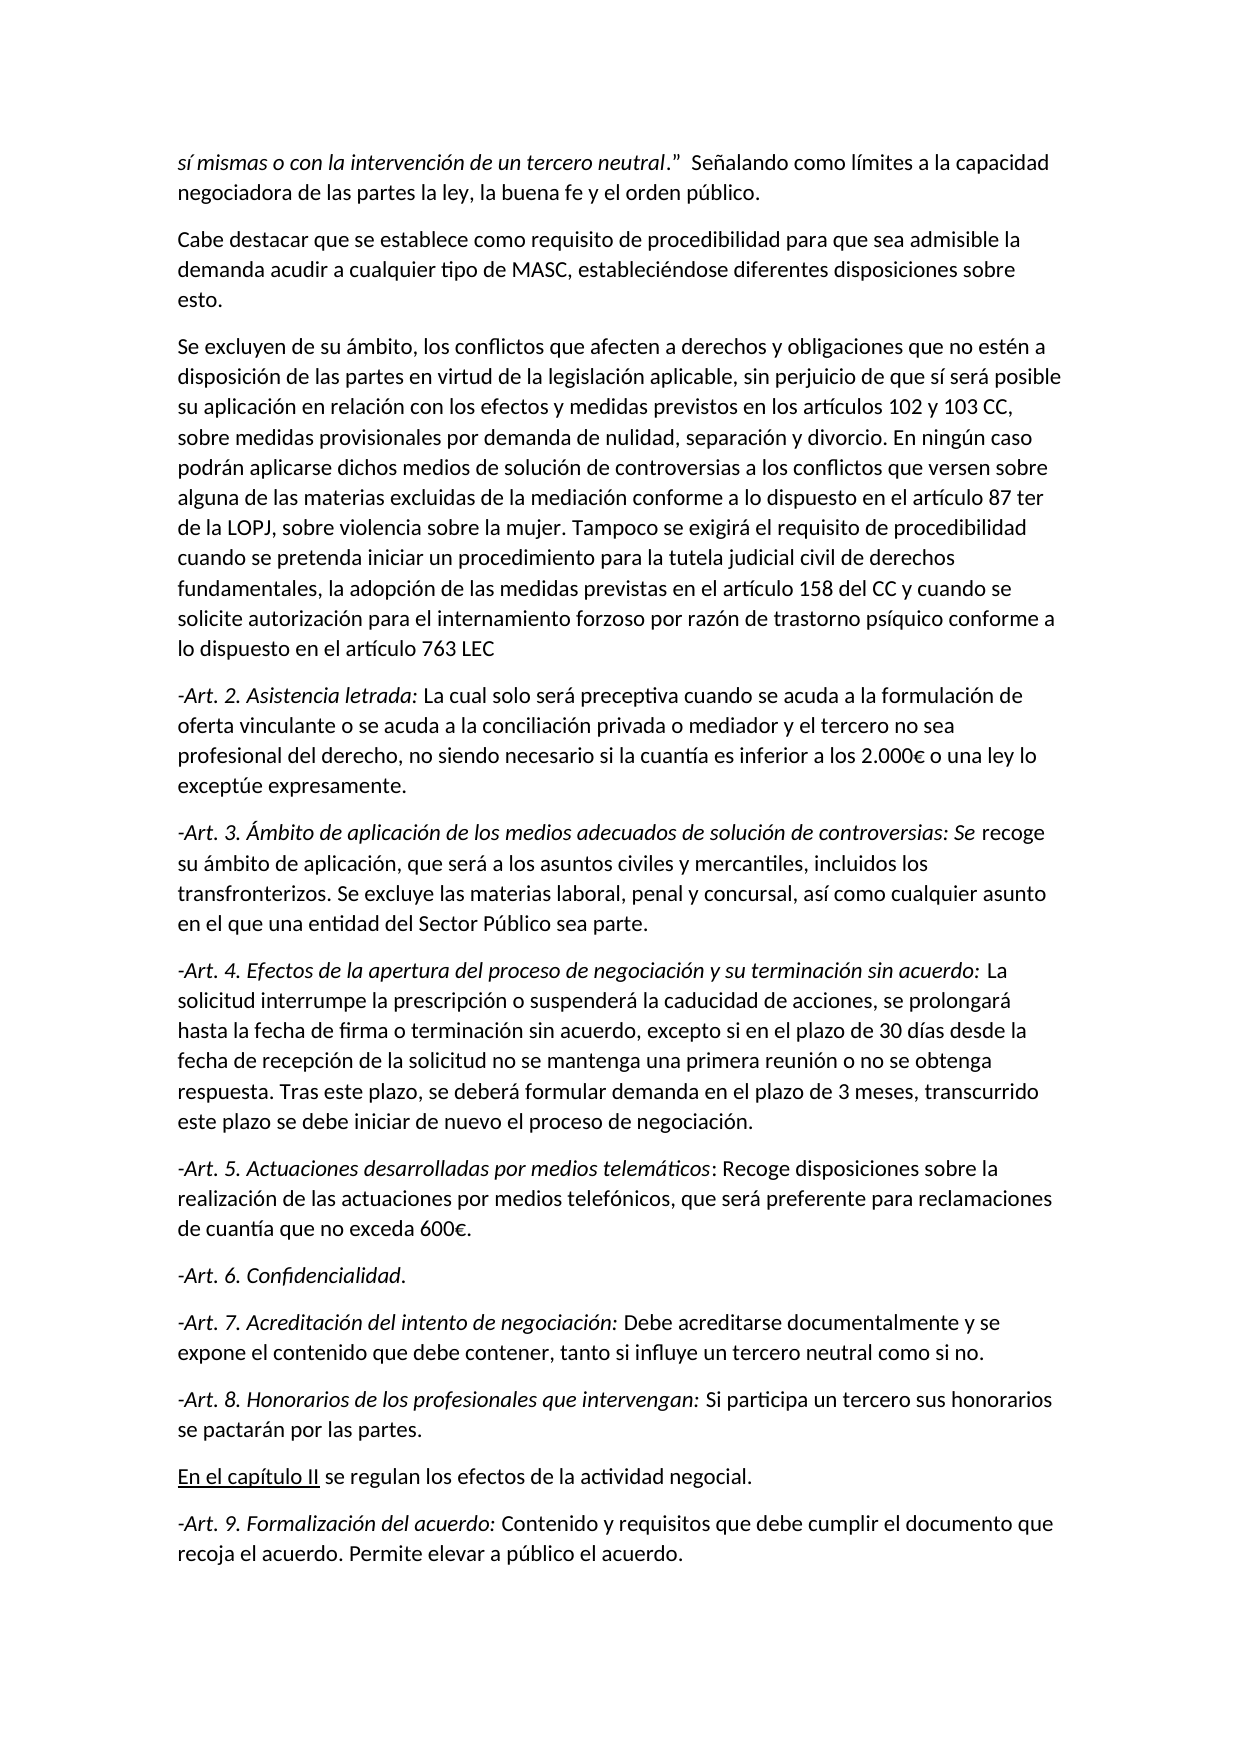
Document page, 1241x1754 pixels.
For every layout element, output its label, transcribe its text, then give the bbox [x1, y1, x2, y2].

text -Art. 9. Formalización del acuerdo: Contenido y requisitos que debe cumplir el documento que recoja el acuerdo. Permite elevar a público el acuerdo. [177, 1509, 1063, 1567]
text Cabe destacar que se establece como requisito de procedibilidad para que sea admisible la demanda acudir a cualquier tipo de MASC, estableciéndose diferentes disposiciones sobre esto. [177, 225, 1063, 313]
text -Art. 6. Confidencialidad. [177, 1261, 1063, 1289]
text -Art. 4. Efectos de la apertura del proceso de negociación y su terminación sin acuerdo: La solicitud interrumpe la prescripción o suspenderá la caducidad de acciones, se prolongará hasta la fecha de firma o terminación sin acuerdo, excepto si en el plazo de 30 días desde la fecha de recepción de la solicitud no se mantenga una primera reunión o no se obtenga respuesta. Tras este plazo, se deberá formular demanda en el plazo de 3 meses, transcurrido este plazo se debe iniciar de nuevo el proceso de negociación. [177, 956, 1063, 1135]
text -Art. 2. Asistencia letrada: La cual solo será preceptiva cuando se acuda a la formulación de oferta vinculante o se acuda a la conciliación privada o mediador y el tercero no sea profesional del derecho, no siendo necesario si la cuantía es inferior a los 2.000€ o una ley lo exceptúe expresamente. [177, 681, 1063, 799]
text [177, 148, 1063, 206]
text Se excluyen de su ámbito, los conflictos que afecten a derechos y obligaciones que no estén a disposición de las partes en virtud de la legislación aplicable, sin perjuicio de que sí será posible su aplicación en relación con los efectos y medidas previstos en los artículos 102 y 103 CC, sobre medidas provisionales por demanda de nulidad, separación y divorcio. En ningún caso podrán aplicarse dichos medios de solución de controversias a los conflictos que versen sobre alguna de las materias excluidas de la mediación conforme a lo dispuesto en el artículo 87 ter de la LOPJ, sobre violencia sobre la mujer. Tampoco se exigirá el requisito de procedibilidad cuando se pretenda iniciar un procedimiento para la tutela judicial civil de derechos fundamentales, la adopción de las medidas previstas en el artículo 158 del CC y cuando se solicite autorización para el internamiento forzoso por razón de trastorno psíquico conforme a lo dispuesto en el artículo 763 LEC [177, 332, 1063, 662]
text -Art. 3. Ámbito de aplicación de los medios adecuados de solución de controversias: Se recoge su ámbito de aplicación, que será a los asuntos civiles y mercantiles, incluidos los transfronterizos. Se excluye las materias laboral, penal y concursal, así como cualquier asunto en el que una entidad del Sector Público sea parte. [177, 818, 1063, 937]
text -Art. 5. Actuaciones desarrolladas por medios telemáticos: Recoge disposiciones sobre la realización de las actuaciones por medios telefónicos, que será preferente para reclamaciones de cuantía que no exceda 600€. [177, 1154, 1063, 1242]
text -Art. 8. Honorarios de los profesionales que intervengan: Si participa un tercero sus honorarios se pactarán por las partes. [177, 1385, 1063, 1443]
text En el capítulo II se regulan los efectos de la actividad negocial. [177, 1462, 1063, 1490]
text -Art. 7. Acreditación del intento de negociación: Debe acreditarse documentalmente y se expone el contenido que debe contener, tanto si influye un tercero neutral como si no. [177, 1308, 1063, 1366]
